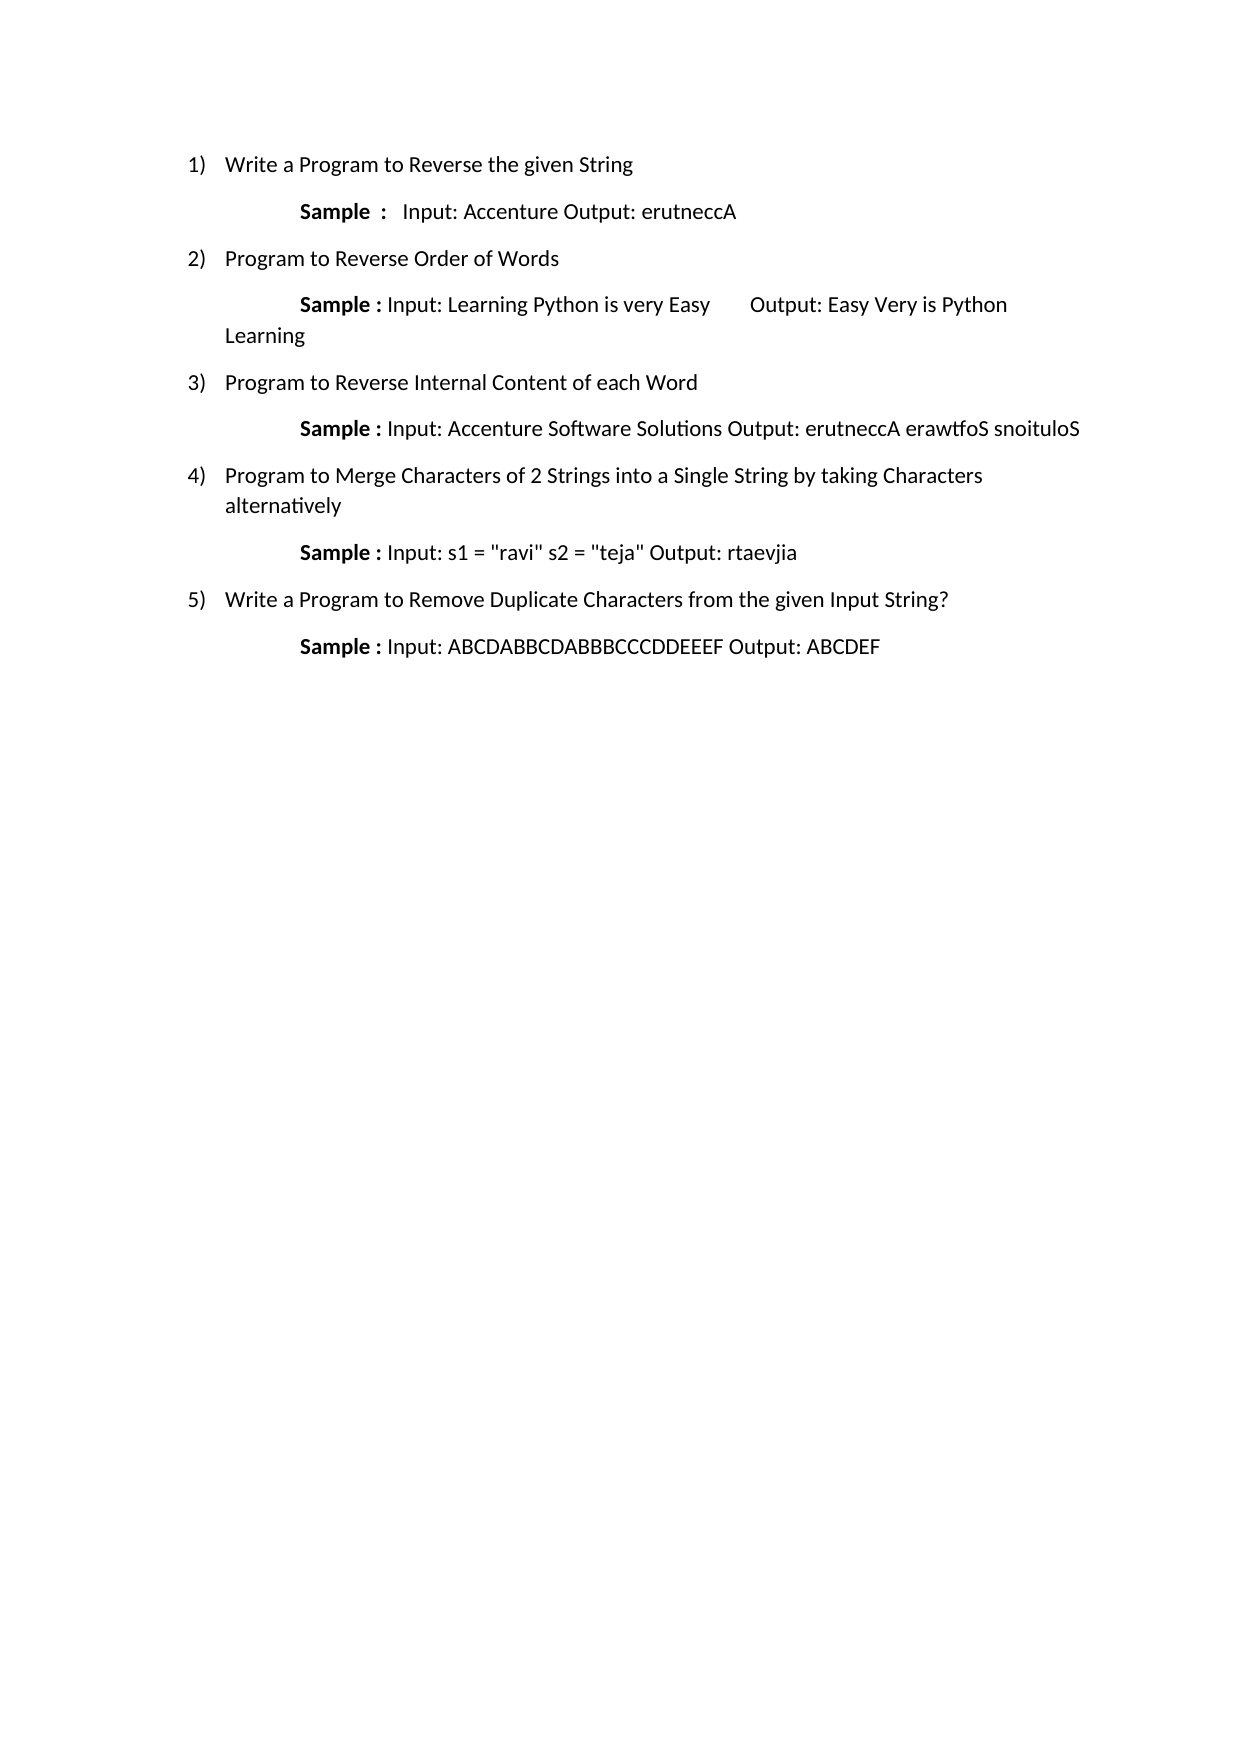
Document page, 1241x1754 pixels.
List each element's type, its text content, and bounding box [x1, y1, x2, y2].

text Sample : Input: Accenture Output: erutneccA [225, 197, 1090, 225]
text Sample : Input: Learning Python is very Easy Output: Easy Very is Python Learning [225, 291, 1090, 349]
list Program to Reverse Order of Words [187, 244, 1090, 272]
text Sample : Input: Accenture Software Solutions Output: erutneccA erawtfoS snoituloS [225, 414, 1090, 443]
text Sample : Input: ABCDABBCDABBBCCCDDEEEF Output: ABCDEF [225, 632, 1090, 660]
list Program to Merge Characters of 2 Strings into a Single String by taking Characters alternatively [187, 461, 1090, 520]
text Sample : Input: s1 = "ravi" s2 = "teja" Output: rtaevjia [225, 538, 1090, 567]
list Write a Program to Reverse the given String [187, 150, 1090, 178]
list Write a Program to Remove Duplicate Characters from the given Input String? [187, 585, 1090, 613]
list Program to Reverse Internal Content of each Word [187, 368, 1090, 396]
